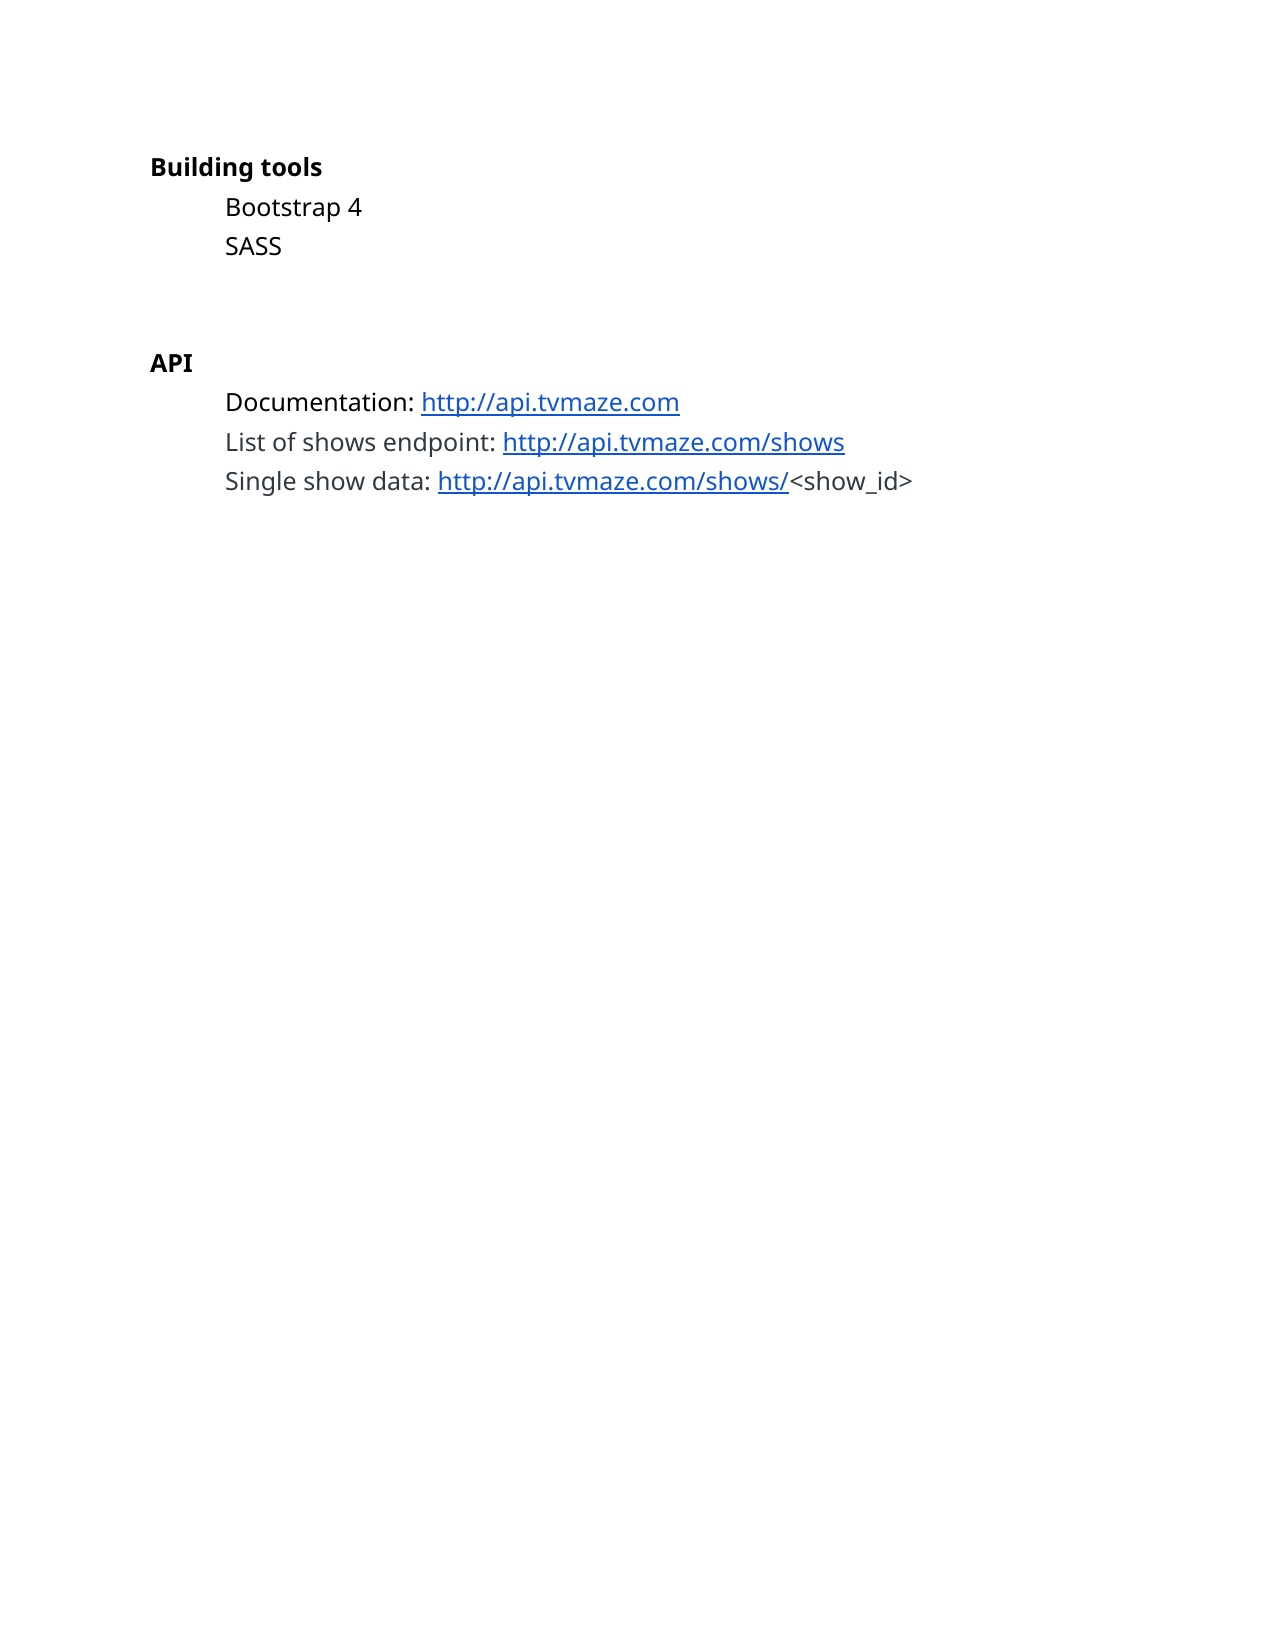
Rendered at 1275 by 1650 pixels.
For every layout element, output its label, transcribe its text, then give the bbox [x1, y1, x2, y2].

text Building tools [150, 150, 1125, 184]
text List of shows endpoint: http://api.tvmaze.com/shows [225, 424, 1125, 458]
text Documentation: http://api.tvmaze.com [225, 385, 1125, 419]
text SASS [150, 228, 1125, 262]
text Single show data: http://api.tvmaze.com/shows/<show_id> [225, 463, 1125, 497]
text API [150, 346, 1125, 380]
text Bootstrap 4 [150, 189, 1125, 223]
